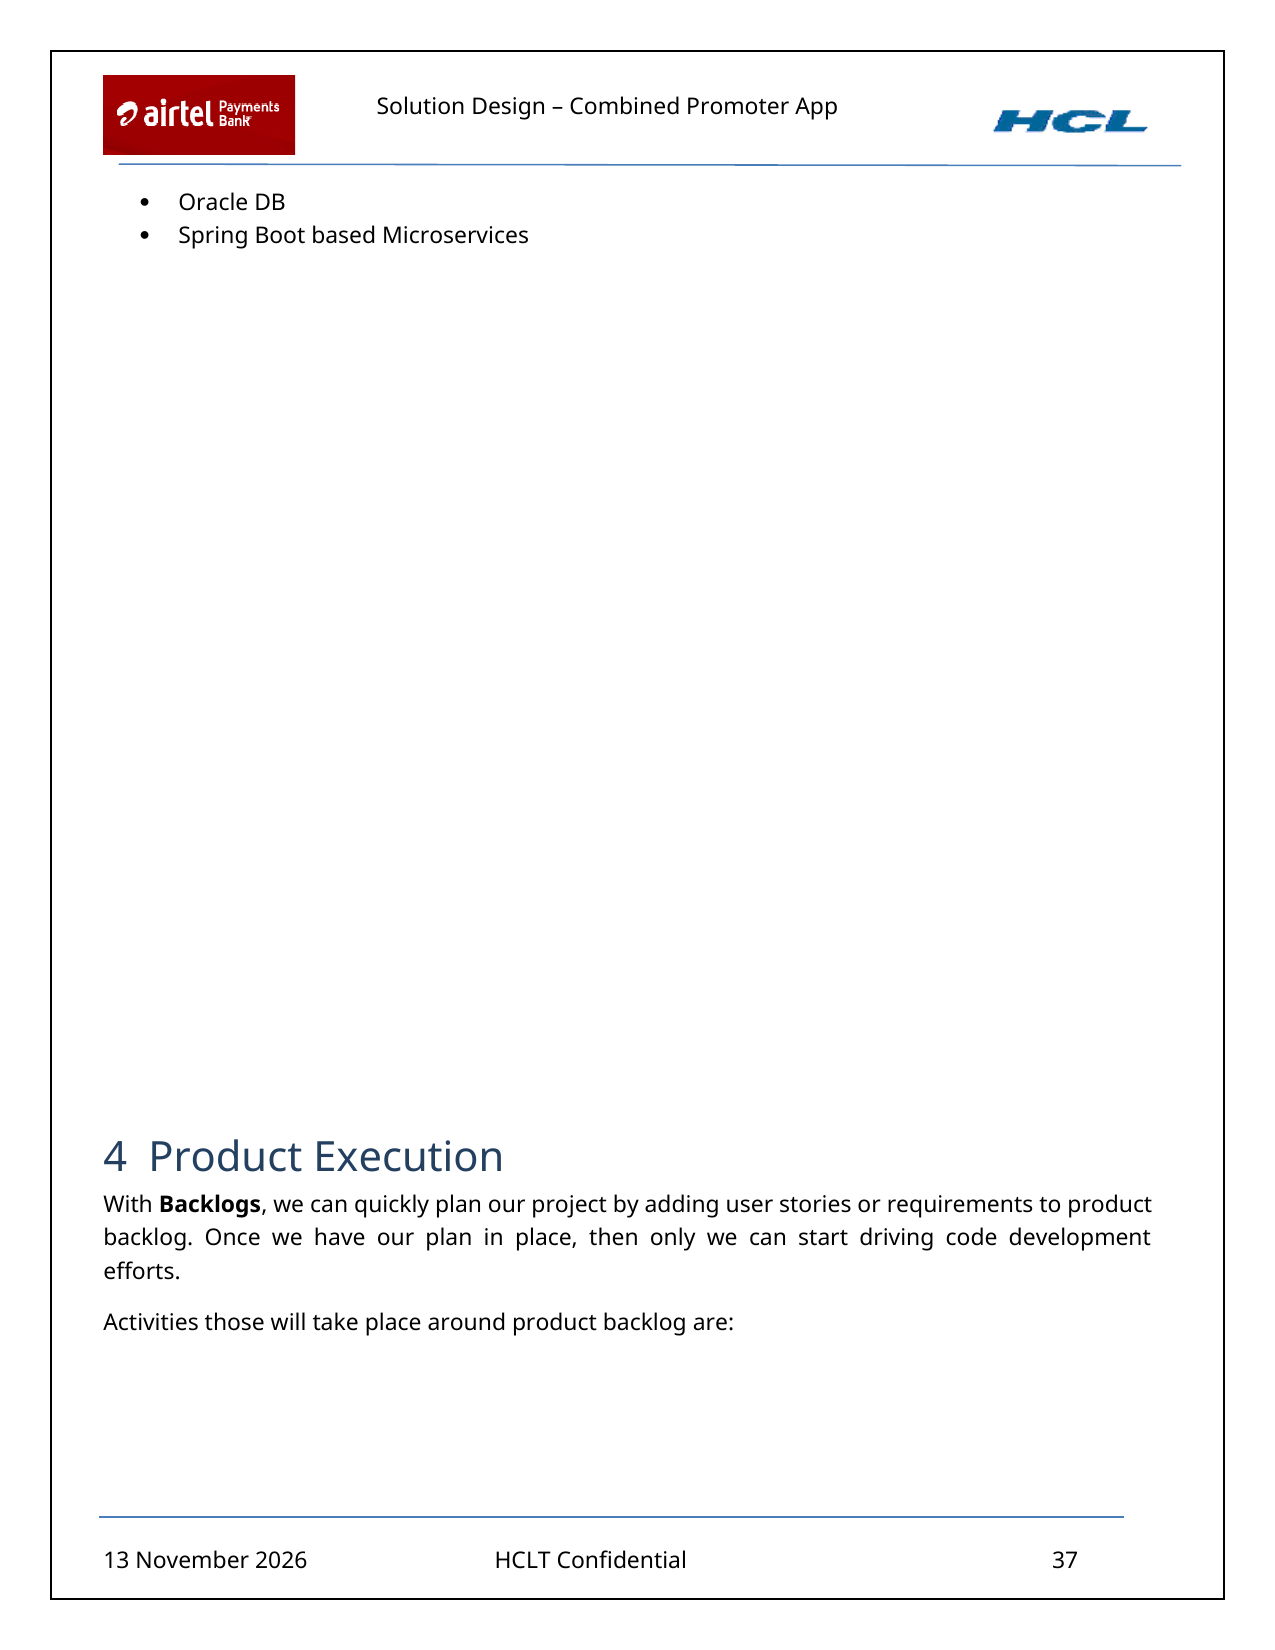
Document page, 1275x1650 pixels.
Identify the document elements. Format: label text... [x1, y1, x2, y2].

text Activities those will take place around product backlog are: [103, 1306, 1153, 1337]
picture [103, 75, 296, 155]
subtitle Product Execution [103, 1127, 1153, 1183]
picture [987, 102, 1153, 137]
text With Backlogs, we can quickly plan our project by adding user stories or requirements to product backlog. Once we have our plan in place, then only we can start driving code development efforts. [103, 1188, 1153, 1286]
list Spring Boot based Microservices [141, 219, 1153, 250]
list Oracle DB [141, 185, 1153, 217]
